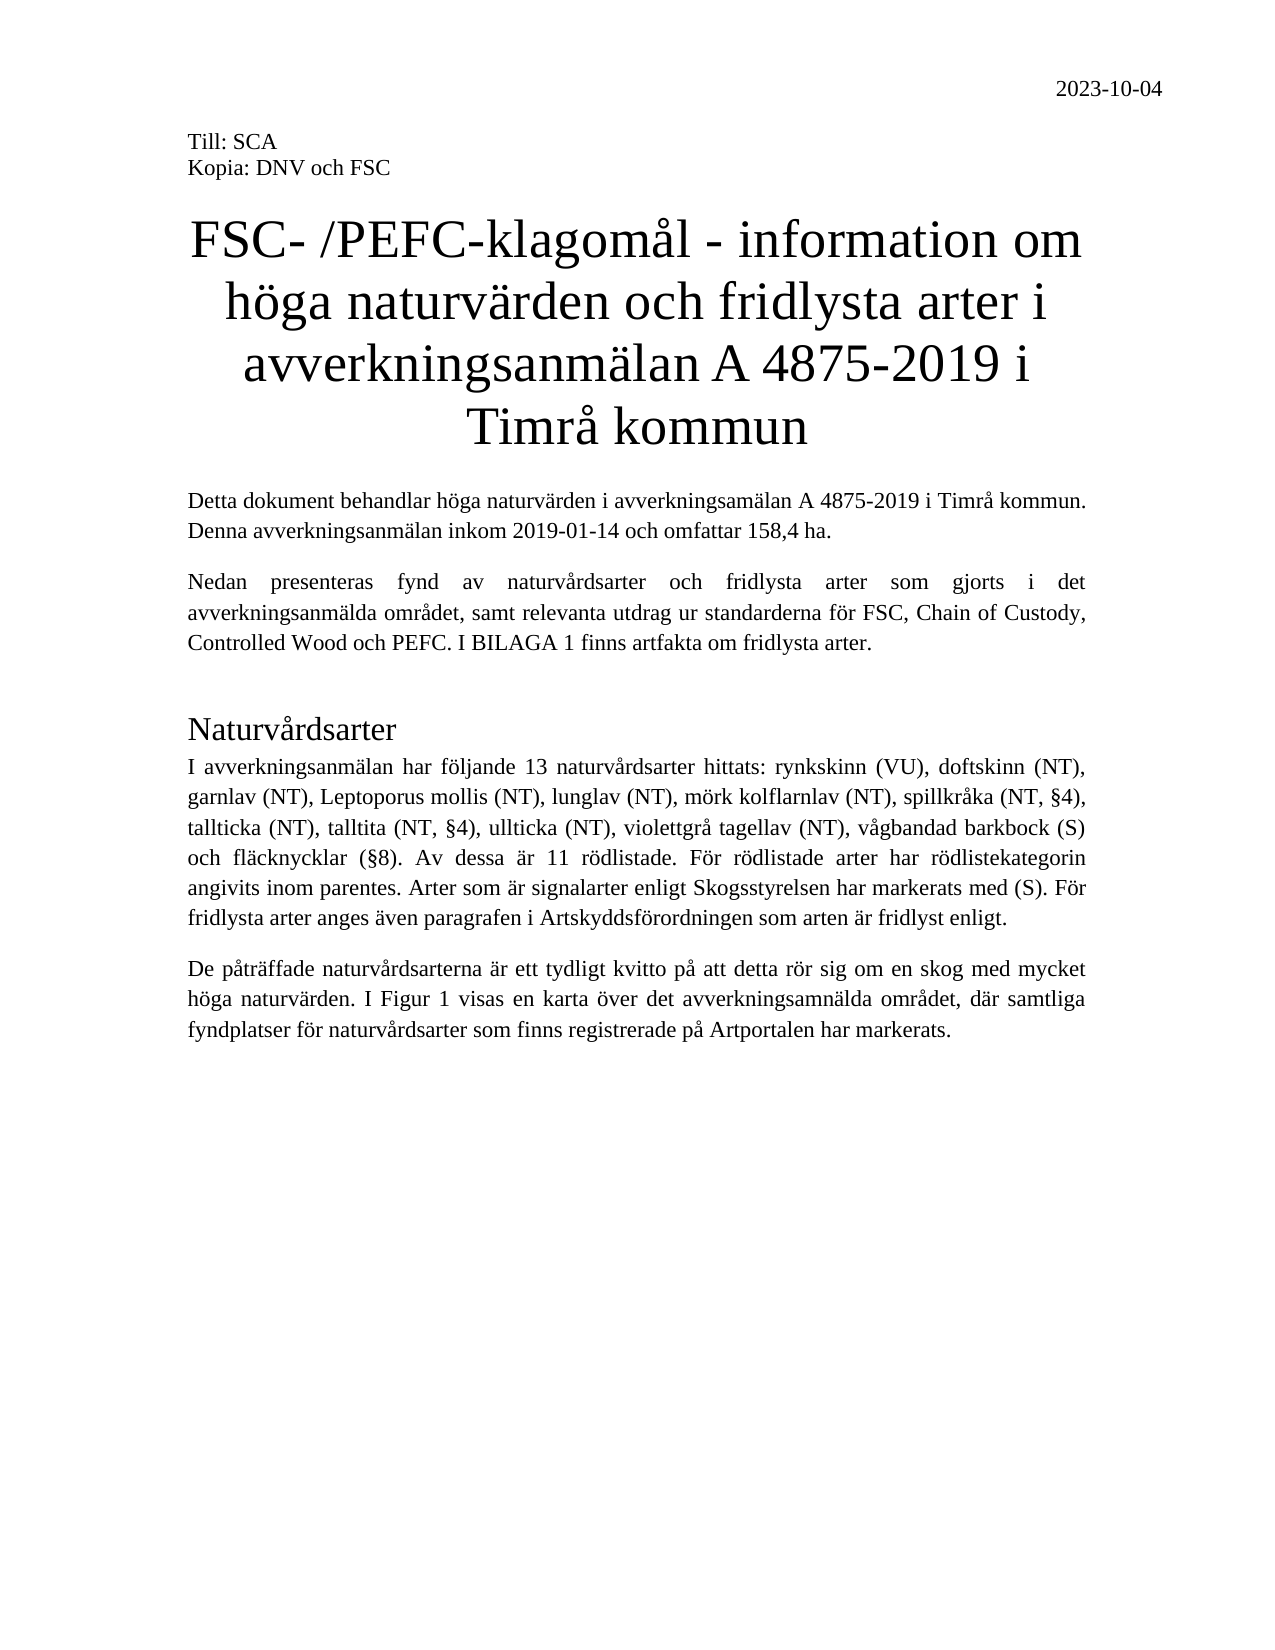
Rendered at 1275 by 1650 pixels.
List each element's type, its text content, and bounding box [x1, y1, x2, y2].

text I avverkningsanmälan har följande 13 naturvårdsarter hittats: rynkskinn (VU), doftskinn (NT), garnlav (NT), Leptoporus mollis (NT), lunglav (NT), mörk kolflarnlav (NT), spillkråka (NT, §4), tallticka (NT), talltita (NT, §4), ullticka (NT), violettgrå tagellav (NT), vågbandad barkbock (S) och fläcknycklar (§8). Av dessa är 11 rödlistade. För rödlistade arter har rödlistekategorin angivits inom parentes. Arter som är signalarter enligt Skogsstyrelsen har markerats med (S). För fridlysta arter anges även paragrafen i Artskyddsförordningen som arten är fridlyst enligt. [187, 753, 1087, 931]
text Nedan presenteras fynd av naturvårdsarter och fridlysta arter som gjorts i det avverkningsanmälda området, samt relevanta utdrag ur standarderna för FSC, Chain of Custody, Controlled Wood och PEFC. I BILAGA 1 finns artfakta om fridlysta arter. [187, 568, 1087, 655]
text Detta dokument behandlar höga naturvärden i avverkningsamälan A 4875-2019 i Timrå kommun. Denna avverkningsanmälan inkom 2019-01-14 och omfattar 158,4 ha. [187, 487, 1087, 544]
text De påträffade naturvårdsarterna är ett tydligt kvitto på att detta rör sig om en skog med mycket höga naturvärden. I Figur 1 visas en karta över det avverkningsamnälda området, där samtliga fyndplatser för naturvårdsarter som finns registrerade på Artportalen har markerats. [187, 955, 1087, 1042]
title FSC- /PEFC-klagomål - information om höga naturvärden och fridlysta arter i avverkningsanmälan A 4875-2019 i Timrå kommun [187, 207, 1087, 456]
subtitle Naturvårdsarter [187, 709, 1087, 747]
